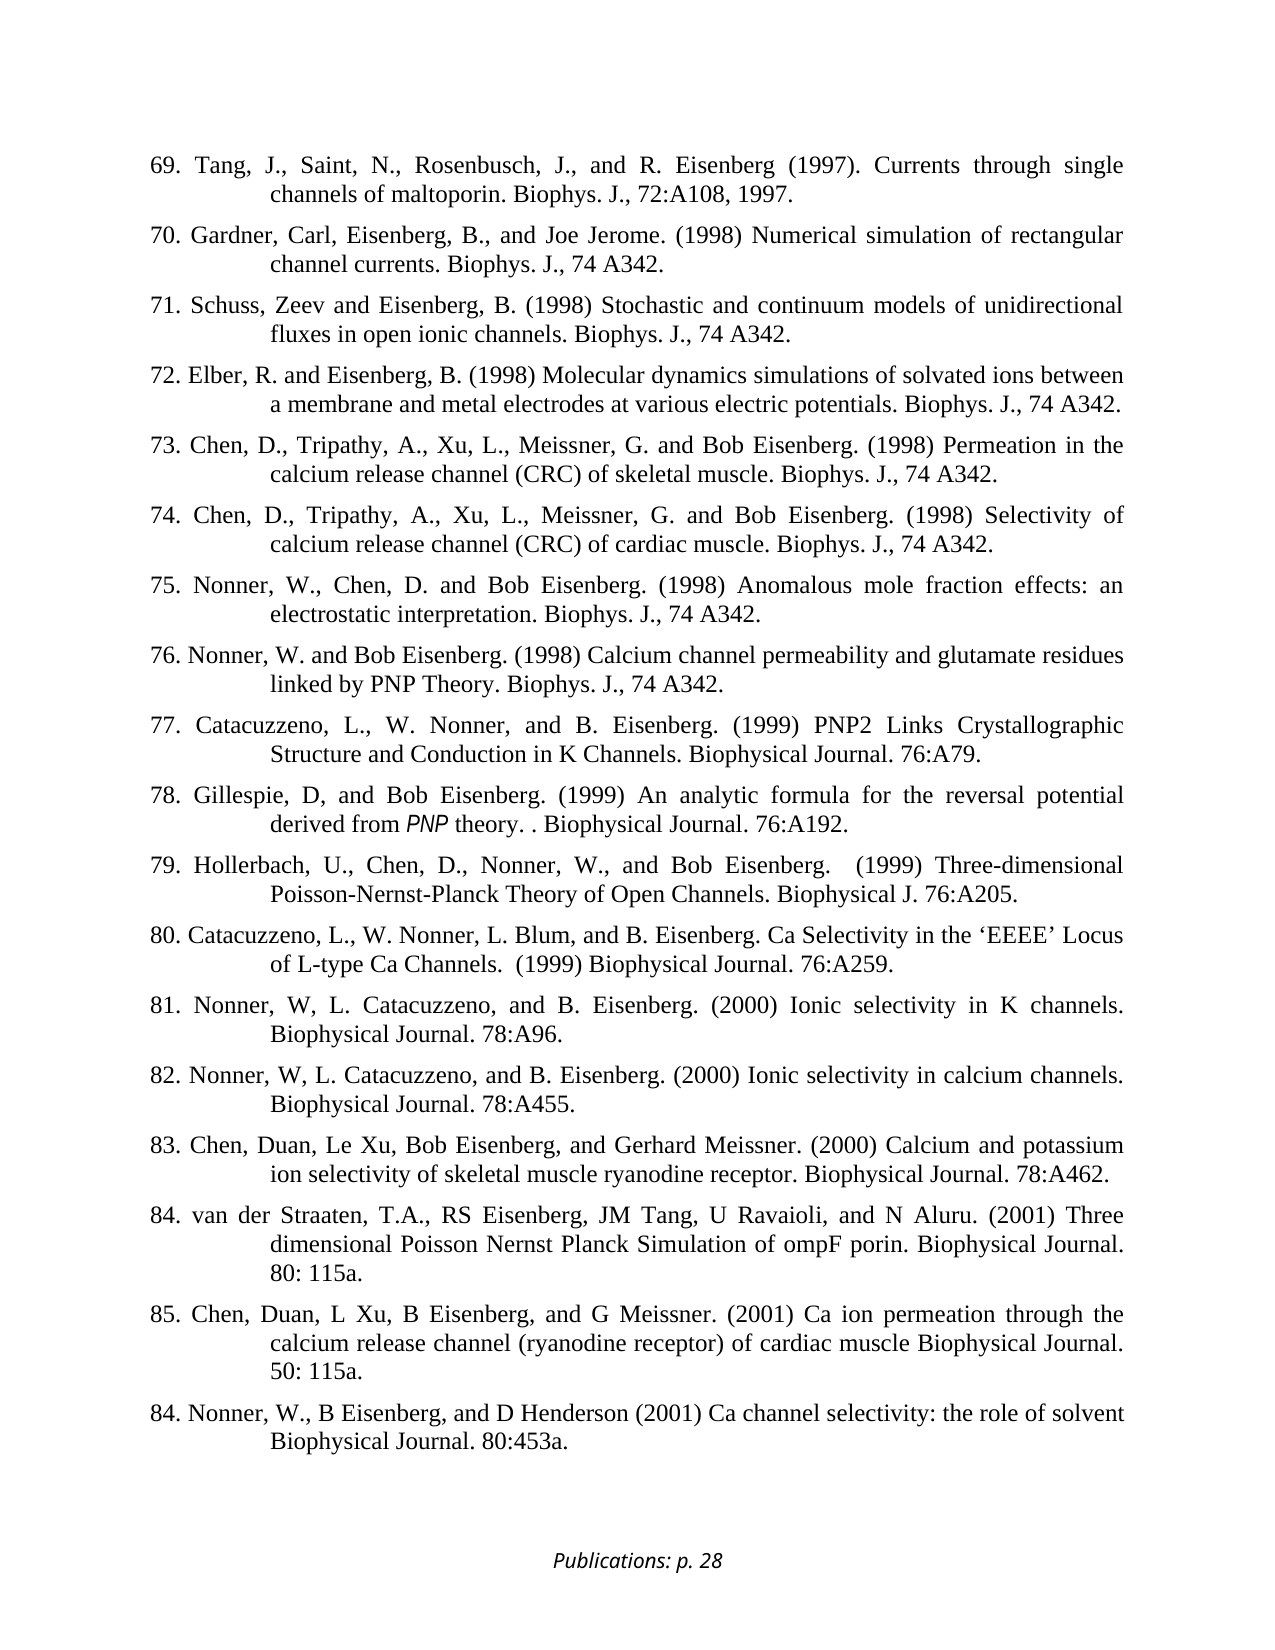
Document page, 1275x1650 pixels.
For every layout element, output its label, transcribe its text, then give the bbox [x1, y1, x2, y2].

text 72. Elber, R. and Eisenberg, B. (1998) Molecular dynamics simulations of solvated ions between a membrane and metal electrodes at various electric potentials. Biophys. J., 74 A342. [150, 360, 1125, 417]
text 74. Chen, D., Tripathy, A., Xu, L., Meissner, G. and Bob Eisenberg. (1998) Selectivity of calcium release channel (CRC) of cardiac muscle. Biophys. J., 74 A342. [150, 500, 1125, 557]
text 80. Catacuzzeno, L., W. Nonner, L. Blum, and B. Eisenberg. Ca Selectivity in the ‘EEEE’ Locus of L-type Ca Channels. (1999) Biophysical Journal. 76:A259. [150, 920, 1125, 978]
text 78. Gillespie, D, and Bob Eisenberg. (1999) An analytic formula for the reversal potential derived from PNP theory. . Biophysical Journal. 76:A192. [150, 780, 1125, 838]
text 73. Chen, D., Tripathy, A., Xu, L., Meissner, G. and Bob Eisenberg. (1998) Permeation in the calcium release channel (CRC) of skeletal muscle. Biophys. J., 74 A342. [150, 430, 1125, 487]
text 76. Nonner, W. and Bob Eisenberg. (1998) Calcium channel permeability and glutamate residues linked by PNP Theory. Biophys. J., 74 A342. [150, 640, 1125, 697]
text 69. Tang, J., Saint, N., Rosenbusch, J., and R. Eisenberg (1997). Currents through single channels of maltoporin. Biophys. J., 72:A108, 1997. [150, 150, 1125, 207]
text 75. Nonner, W., Chen, D. and Bob Eisenberg. (1998) Anomalous mole fraction effects: an electrostatic interpretation. Biophys. J., 74 A342. [150, 570, 1125, 627]
text 85. Chen, Duan, L Xu, B Eisenberg, and G Meissner. (2001) Ca ion permeation through the calcium release channel (ryanodine receptor) of cardiac muscle Biophysical Journal. 50: 115a. [150, 1299, 1125, 1385]
text 84. van der Straaten, T.A., RS Eisenberg, JM Tang, U Ravaioli, and N Aluru. (2001) Three dimensional Poisson Nernst Planck Simulation of ompF porin. Biophysical Journal. 80: 115a. [150, 1200, 1125, 1286]
text 71. Schuss, Zeev and Eisenberg, B. (1998) Stochastic and continuum models of unidirectional fluxes in open ionic channels. Biophys. J., 74 A342. [150, 290, 1125, 347]
text 79. Hollerbach, U., Chen, D., Nonner, W., and Bob Eisenberg. (1999) Three-dimensional Poisson-Nernst-Planck Theory of Open Channels. Biophysical J. 76:A205. [150, 850, 1125, 908]
text 70. Gardner, Carl, Eisenberg, B., and Joe Jerome. (1998) Numerical simulation of rectangular channel currents. Biophys. J., 74 A342. [150, 220, 1125, 277]
text 84. Nonner, W., B Eisenberg, and D Henderson (2001) Ca channel selectivity: the role of solvent Biophysical Journal. 80:453a. [150, 1398, 1125, 1455]
text 81. Nonner, W, L. Catacuzzeno, and B. Eisenberg. (2000) Ionic selectivity in K channels. Biophysical Journal. 78:A96. [150, 990, 1125, 1048]
text 82. Nonner, W, L. Catacuzzeno, and B. Eisenberg. (2000) Ionic selectivity in calcium channels. Biophysical Journal. 78:A455. [150, 1060, 1125, 1118]
text 83. Chen, Duan, Le Xu, Bob Eisenberg, and Gerhard Meissner. (2000) Calcium and potassium ion selectivity of skeletal muscle ryanodine receptor. Biophysical Journal. 78:A462. [150, 1130, 1125, 1188]
text 77. Catacuzzeno, L., W. Nonner, and B. Eisenberg. (1999) PNP2 Links Crystallographic Structure and Conduction in K Channels. Biophysical Journal. 76:A79. [150, 710, 1125, 767]
